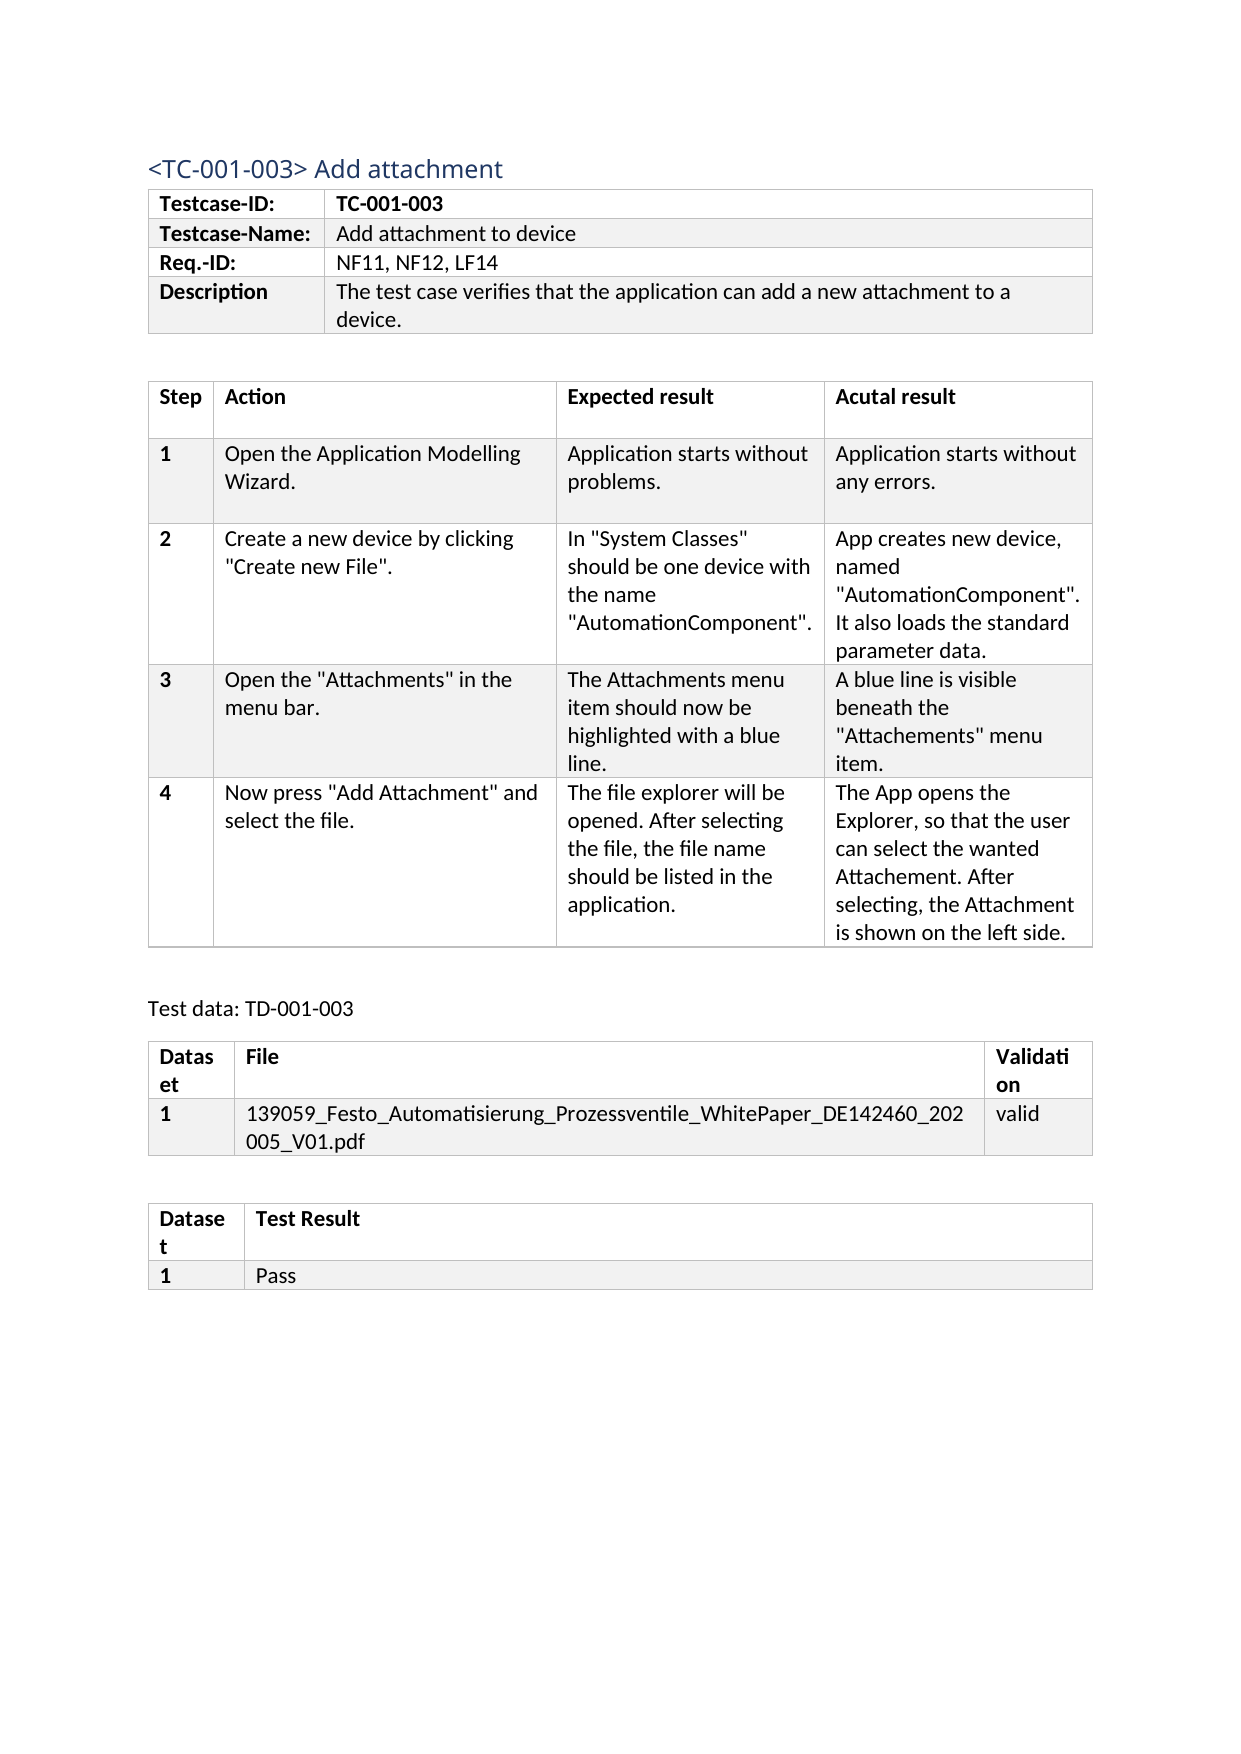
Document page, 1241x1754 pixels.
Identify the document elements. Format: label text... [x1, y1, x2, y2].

table_cell 1 [149, 1261, 244, 1289]
table_header Action [214, 382, 556, 438]
table_cell Open the Application Modelling Wizard. [214, 439, 556, 523]
table_cell 3 [149, 665, 213, 777]
table_cell 2 [149, 524, 213, 664]
table_cell The App opens the Explorer, so that the user can select the wanted Attachement. After selecting, the Attachment is shown on the left side. [825, 778, 1092, 946]
table_cell The Attachments menu item should now be highlighted with a blue line. [557, 665, 824, 777]
table_header Dataset [149, 1042, 234, 1098]
table_cell 1 [149, 439, 213, 523]
table_header Dataset [149, 1204, 244, 1260]
table_cell In "System Classes" should be one device with the name "AutomationComponent". [557, 524, 824, 664]
table_cell 139059_Festo_Automatisierung_Prozessventile_WhitePaper_DE142460_202005_V01.pdf [235, 1099, 984, 1155]
table_cell NF11, NF12, LF14 [325, 248, 1092, 276]
table_header Expected result [557, 382, 824, 438]
table_header TC-001-003 [325, 190, 1092, 218]
table_cell valid [985, 1099, 1092, 1155]
table_cell The file explorer will be opened. After selecting the file, the file name should be listed in the application. [557, 778, 824, 946]
subtitle <TC-001-003> Add attachment [148, 152, 1093, 186]
table_cell App creates new device, named "AutomationComponent". It also loads the standard parameter data. [825, 524, 1092, 664]
table_header Validation [985, 1042, 1092, 1098]
table_cell Open the "Attachments" in the menu bar. [214, 665, 556, 777]
table_cell Application starts without problems. [557, 439, 824, 523]
table_header Acutal result [825, 382, 1092, 438]
table_cell Create a new device by clicking "Create new File". [214, 524, 556, 664]
table_cell Now press "Add Attachment" and select the file. [214, 778, 556, 946]
table_cell Testcase-Name: [149, 219, 324, 247]
table_header File [235, 1042, 984, 1098]
table_header Step [149, 382, 213, 438]
table_cell Add attachment to device [325, 219, 1092, 247]
table_cell 4 [149, 778, 213, 946]
table_cell Req.-ID: [149, 248, 324, 276]
table_cell 1 [149, 1099, 234, 1155]
table_cell Pass [245, 1261, 1092, 1289]
table_cell Application starts without any errors. [825, 439, 1092, 523]
table_header Test Result [245, 1204, 1092, 1260]
table_cell The test case verifies that the application can add a new attachment to a device. [325, 277, 1092, 333]
table_cell Description [149, 277, 324, 333]
text Test data: TD-001-003 [148, 994, 1093, 1022]
table_header Testcase-ID: [149, 190, 324, 218]
table_cell A blue line is visible beneath the "Attachements" menu item. [825, 665, 1092, 777]
